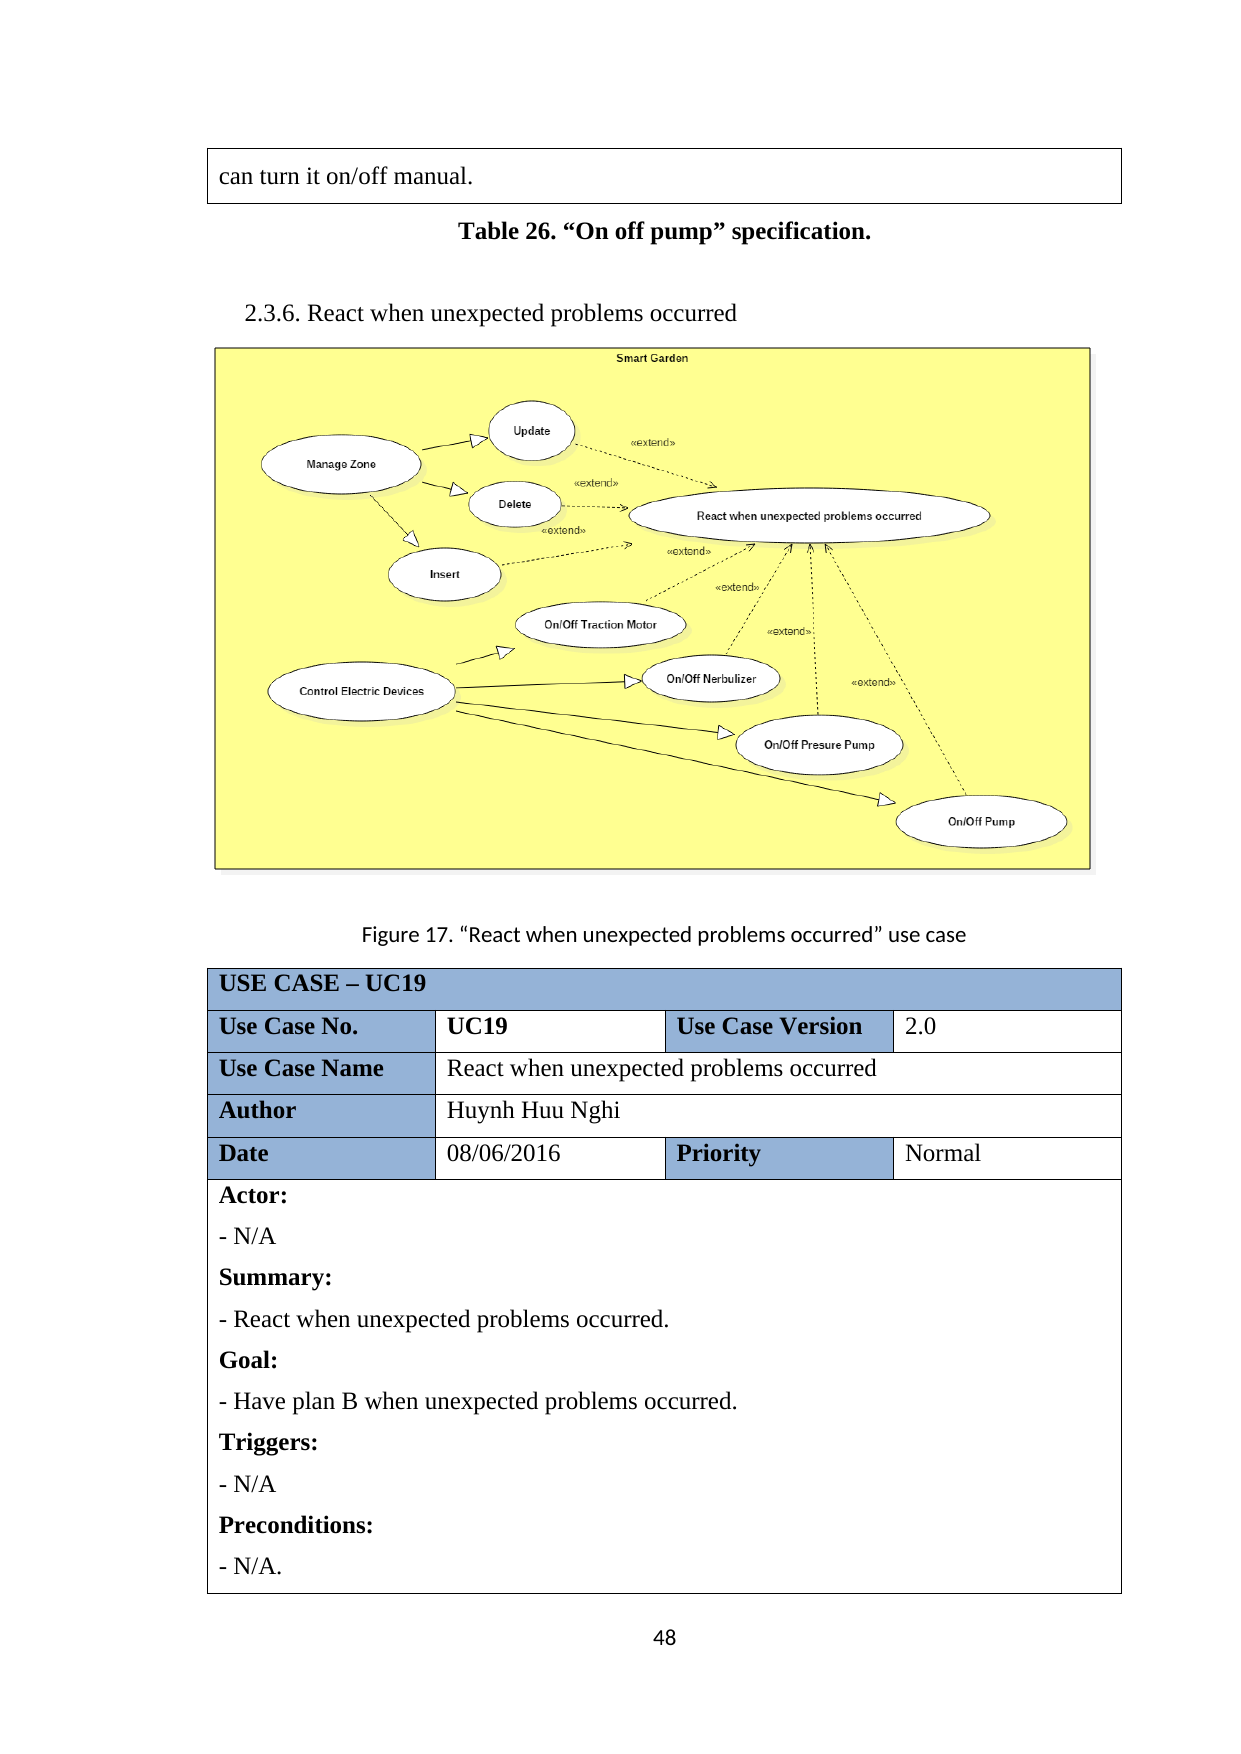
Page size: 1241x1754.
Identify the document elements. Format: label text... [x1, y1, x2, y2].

picture [206, 339, 1123, 902]
table_cell React when unexpected problems occurred [436, 1053, 1121, 1094]
table_cell 08/06/2016 [436, 1138, 665, 1179]
table_cell 2.0 [894, 1011, 1121, 1052]
text Figure 17. “React when unexpected problems occurred” use case [207, 921, 1122, 948]
table_cell Author [208, 1095, 435, 1137]
text Table 26. “On off pump” specification. [207, 216, 1122, 245]
table_cell Use Case Version [666, 1011, 893, 1052]
table_cell UC19 [436, 1011, 665, 1052]
table_cell Normal [894, 1138, 1121, 1179]
table_cell Priority [666, 1138, 893, 1179]
table_cell Huynh Huu Nghi [436, 1095, 1121, 1137]
table_cell Use Case Name [208, 1053, 435, 1094]
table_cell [208, 149, 1121, 202]
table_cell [208, 1180, 1121, 1592]
table_header USE CASE – UC19 [208, 969, 1121, 1010]
text 2.3.6. React when unexpected problems occurred [207, 298, 1122, 327]
table_cell Date [208, 1138, 435, 1179]
table_cell Use Case No. [208, 1011, 435, 1052]
